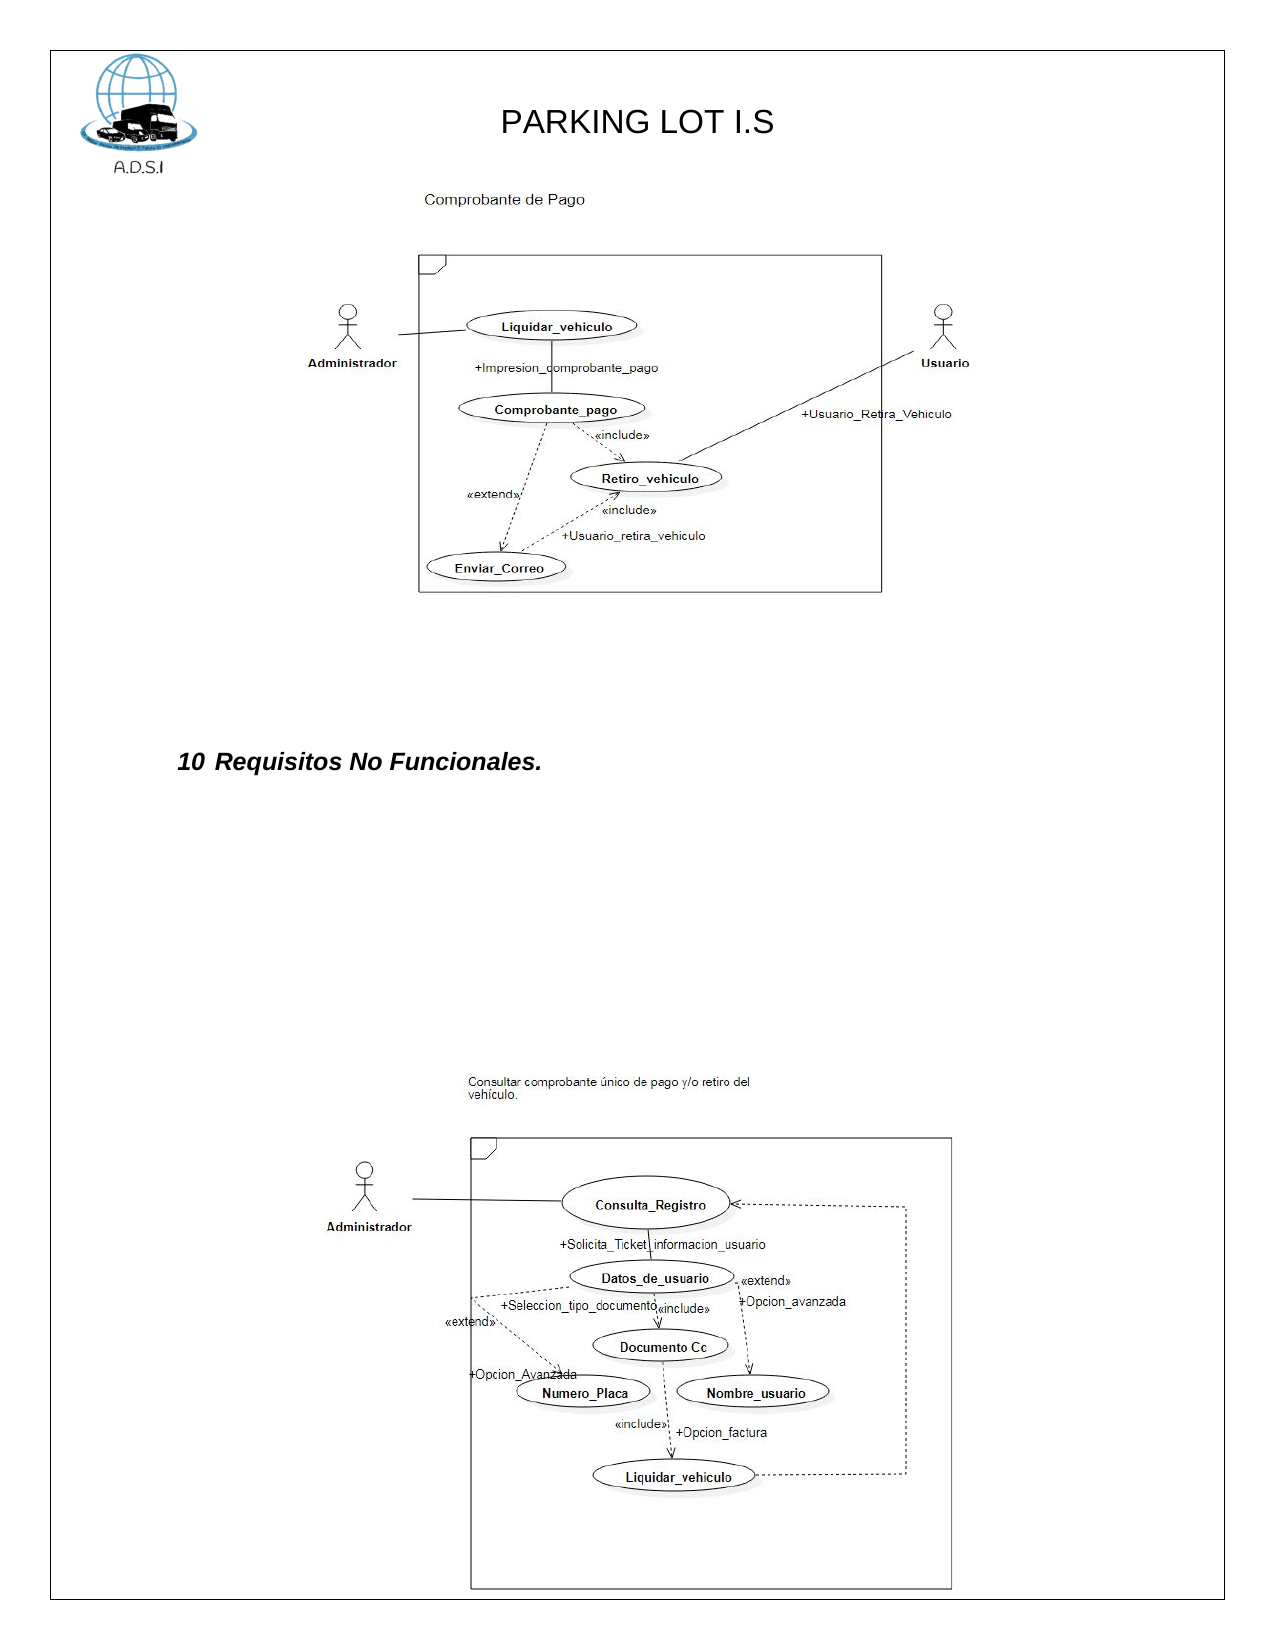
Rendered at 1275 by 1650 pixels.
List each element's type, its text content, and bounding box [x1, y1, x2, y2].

picture [289, 179, 984, 595]
list Requisitos No Funcionales. [177, 747, 1098, 776]
picture [308, 1060, 952, 1589]
picture [57, 53, 213, 176]
